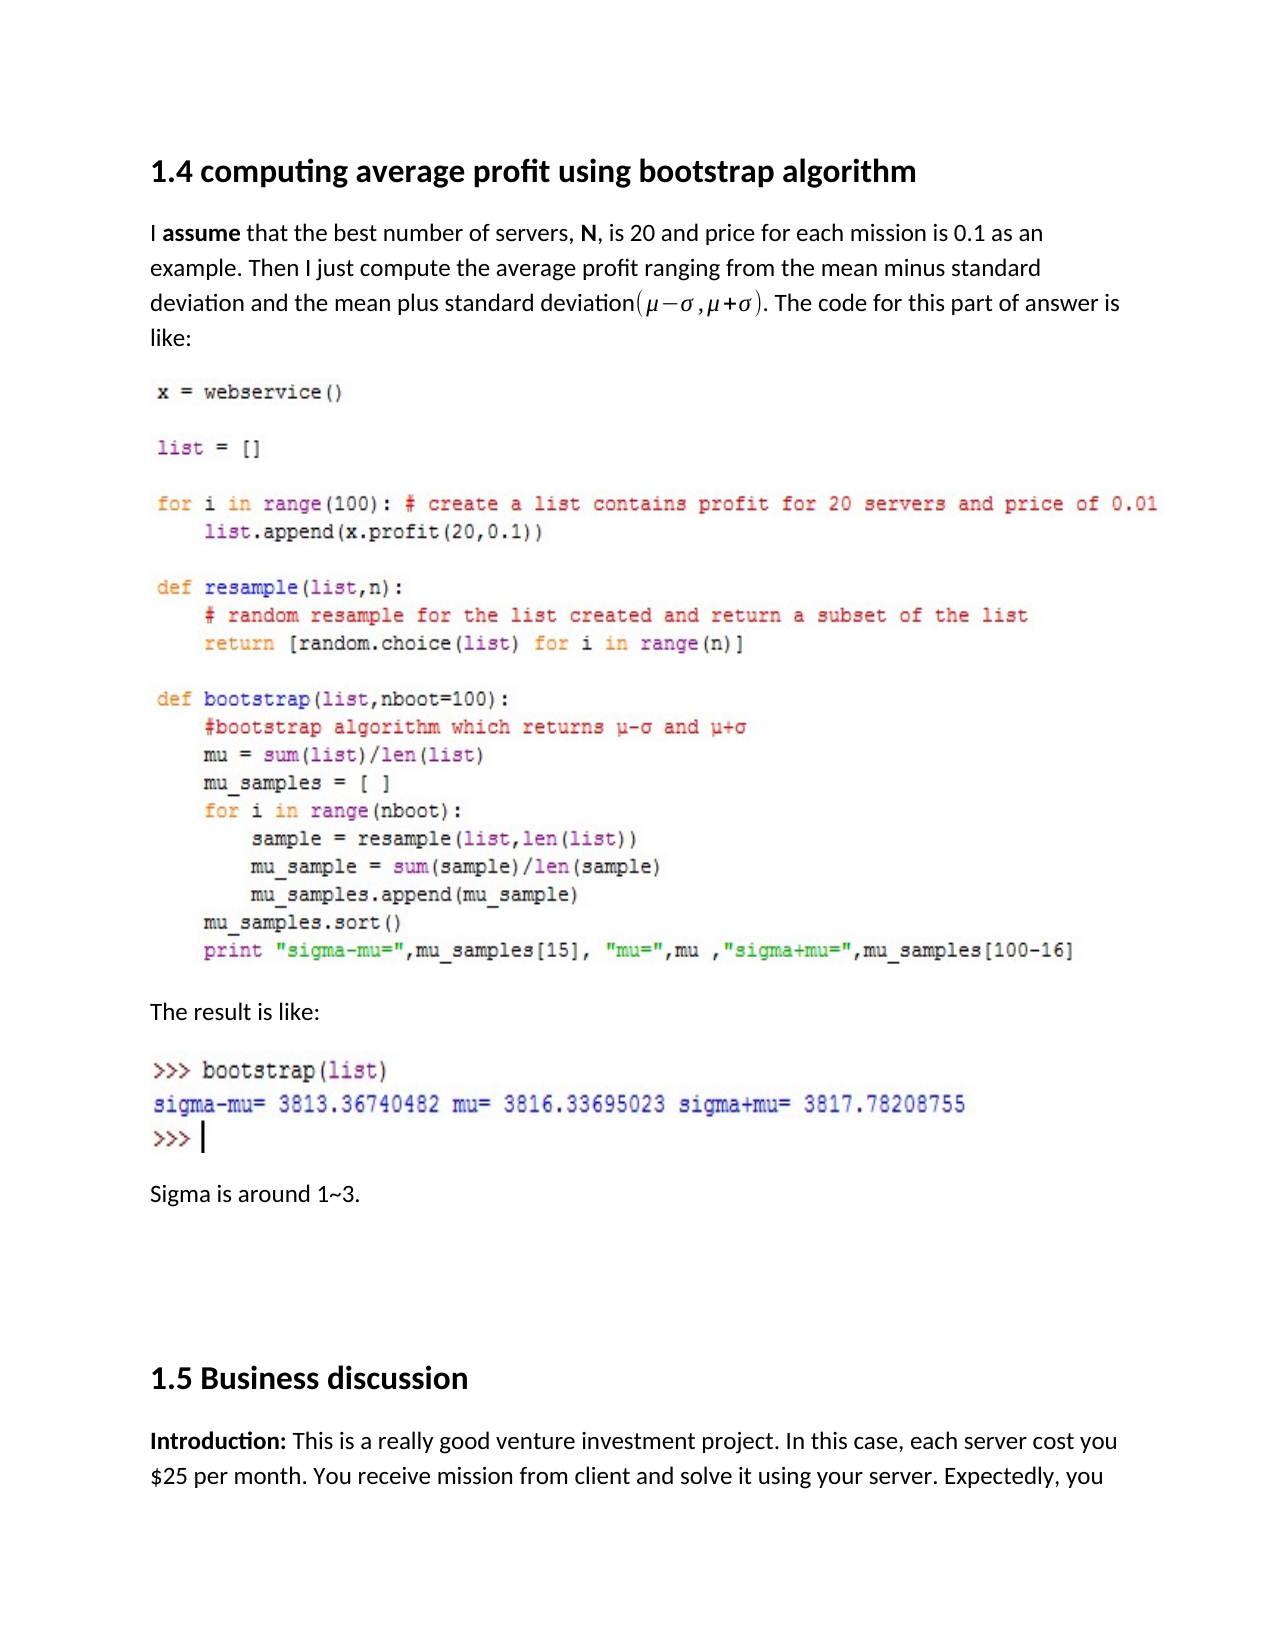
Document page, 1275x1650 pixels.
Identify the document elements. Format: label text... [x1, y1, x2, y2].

text The result is like: [150, 996, 1125, 1026]
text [150, 1425, 1125, 1490]
text 1.4 computing average profit using bootstrap algorithm [150, 150, 1125, 191]
text Sigma is around 1~3. [150, 1178, 1125, 1208]
text I assume that the best number of servers, N, is 20 and price for each mission is 0.1 as an example. Then I just compute the average profit ranging from the mean minus standard deviation and the mean plus standard deviation. The code for this part of answer is like: [150, 218, 1125, 353]
text 1.5 Business discussion [150, 1357, 1125, 1398]
picture [150, 1051, 977, 1153]
picture [150, 378, 1194, 971]
